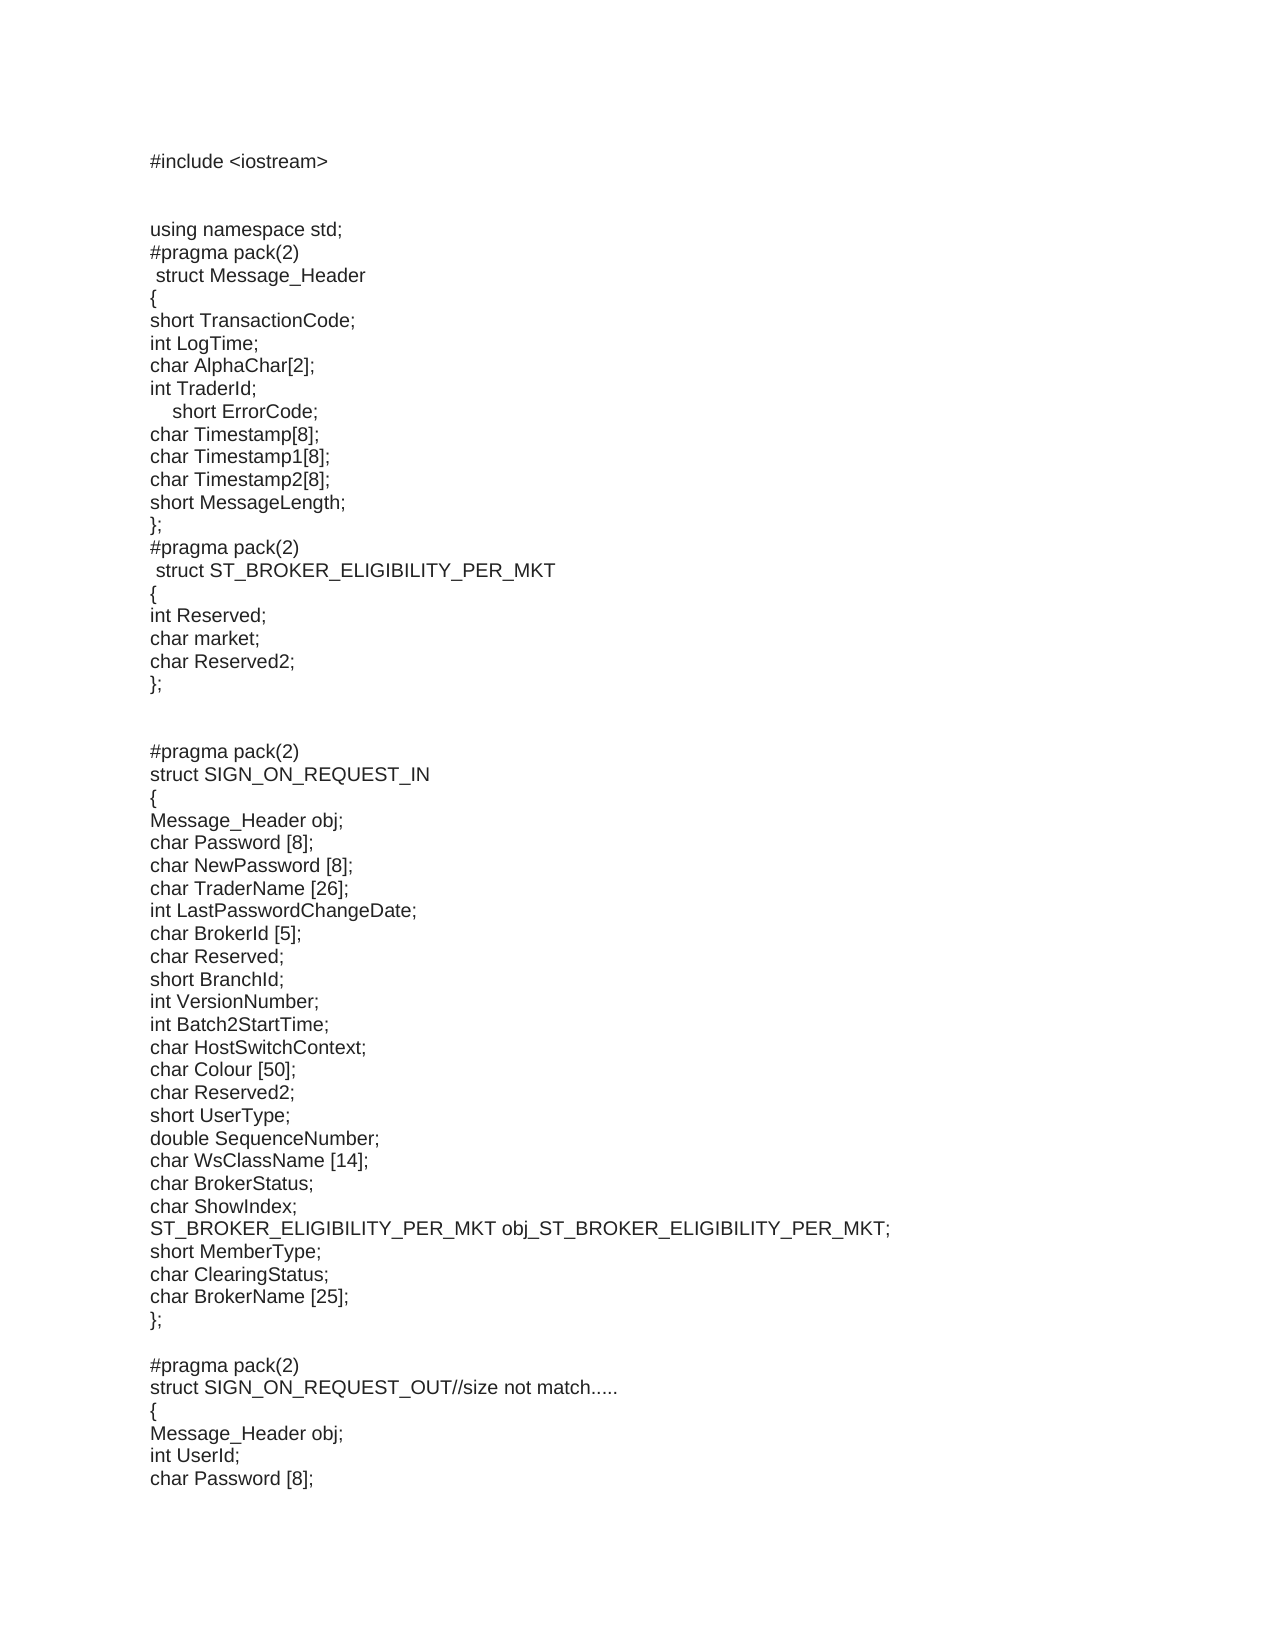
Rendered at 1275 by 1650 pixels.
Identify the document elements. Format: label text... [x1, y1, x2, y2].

text char BrokerStatus; [150, 1172, 1125, 1194]
text char Colour [50]; [150, 1058, 1125, 1081]
text { [150, 581, 1125, 604]
text struct ST_BROKER_ELIGIBILITY_PER_MKT [150, 559, 1125, 581]
text int VersionNumber; [150, 990, 1125, 1013]
text char BrokerName [25]; [150, 1285, 1125, 1308]
text double SequenceNumber; [150, 1126, 1125, 1149]
text short MemberType; [150, 1240, 1125, 1263]
text char TraderName [26]; [150, 877, 1125, 899]
text char Reserved2; [150, 1081, 1125, 1104]
text int Reserved; [150, 604, 1125, 627]
text }; [150, 672, 1125, 695]
text ST_BROKER_ELIGIBILITY_PER_MKT obj_ST_BROKER_ELIGIBILITY_PER_MKT; [150, 1217, 1125, 1240]
text int LogTime; [150, 332, 1125, 354]
text short MessageLength; [150, 491, 1125, 513]
text char Timestamp2[8]; [150, 468, 1125, 491]
text char HostSwitchContext; [150, 1036, 1125, 1058]
text char NewPassword [8]; [150, 854, 1125, 877]
text struct Message_Header [150, 263, 1125, 286]
text char Reserved; [150, 945, 1125, 967]
text char Timestamp1[8]; [150, 445, 1125, 468]
text char ShowIndex; [150, 1194, 1125, 1217]
text short TransactionCode; [150, 309, 1125, 332]
text { [150, 786, 1125, 808]
text #pragma pack(2) [150, 1353, 1125, 1376]
text { [150, 1399, 1125, 1422]
text #pragma pack(2) [150, 536, 1125, 559]
text Message_Header obj; [150, 1422, 1125, 1444]
text char AlphaChar[2]; [150, 354, 1125, 377]
text }; [150, 1308, 1125, 1331]
text #pragma pack(2) [150, 740, 1125, 763]
text int UserId; [150, 1444, 1125, 1467]
text Message_Header obj; [150, 808, 1125, 831]
text struct SIGN_ON_REQUEST_IN [150, 763, 1125, 786]
text struct SIGN_ON_REQUEST_OUT//size not match..... [150, 1376, 1125, 1399]
text short ErrorCode; [150, 400, 1125, 422]
text { [150, 286, 1125, 309]
text int LastPasswordChangeDate; [150, 899, 1125, 922]
text char Password [8]; [150, 1467, 1125, 1490]
text int Batch2StartTime; [150, 1013, 1125, 1036]
text short BranchId; [150, 967, 1125, 990]
text short UserType; [150, 1104, 1125, 1126]
text int TraderId; [150, 377, 1125, 400]
text char ClearingStatus; [150, 1263, 1125, 1285]
text char BrokerId [5]; [150, 922, 1125, 945]
text }; [150, 513, 1125, 536]
text #include <iostream> [150, 150, 1125, 173]
text char WsClassName [14]; [150, 1149, 1125, 1172]
text #pragma pack(2) [150, 241, 1125, 263]
text char Reserved2; [150, 649, 1125, 672]
text char Password [8]; [150, 831, 1125, 854]
text using namespace std; [150, 218, 1125, 241]
text char Timestamp[8]; [150, 422, 1125, 445]
text char market; [150, 627, 1125, 649]
